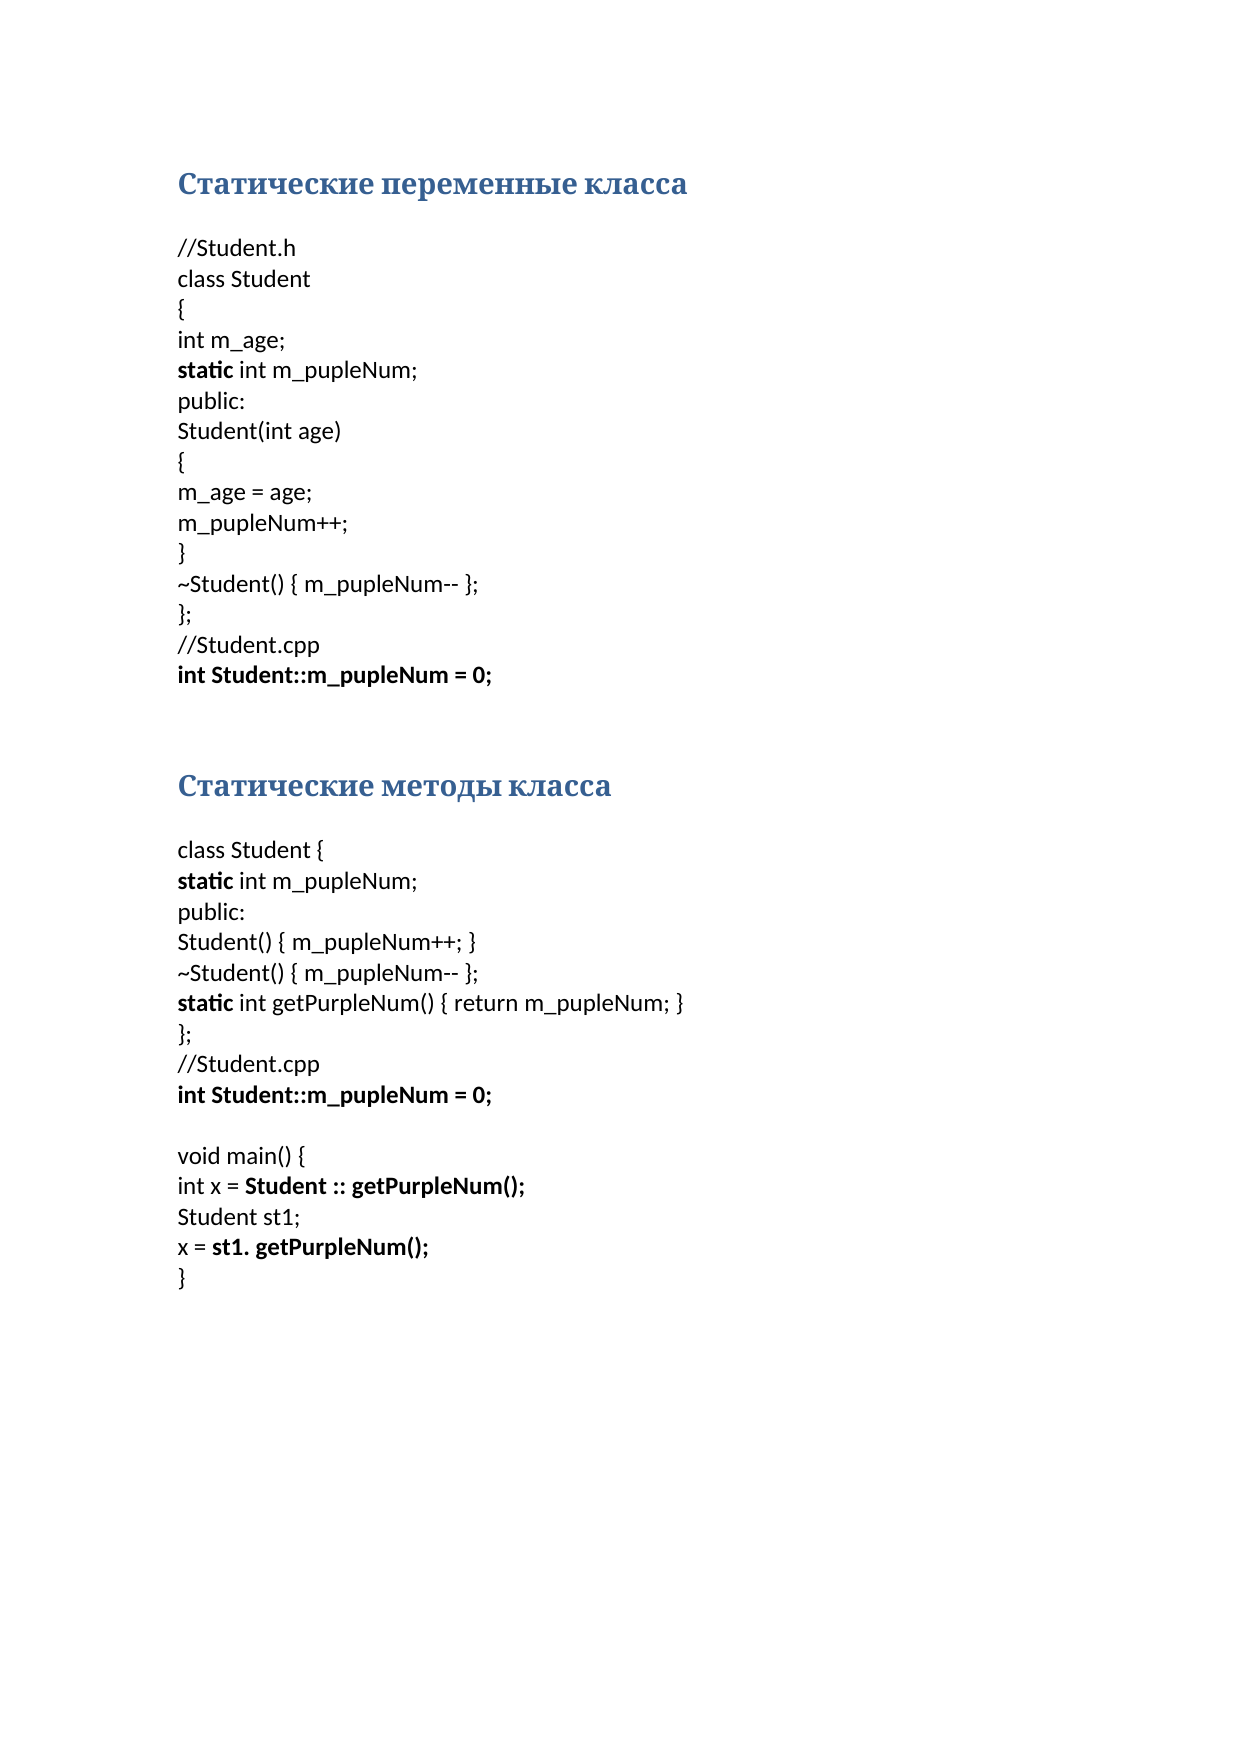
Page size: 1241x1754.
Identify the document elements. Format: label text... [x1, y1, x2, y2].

subtitle Статические переменные класса [177, 168, 1152, 202]
text class Student [177, 263, 1152, 293]
text Student st1; [177, 1201, 1152, 1231]
text m_pupleNum++; [177, 507, 1152, 537]
text static int getPurpleNum() { return m_pupleNum; } [177, 987, 1152, 1018]
text ~Student() { m_pupleNum-- }; [177, 957, 1152, 987]
subtitle Статические методы класса [177, 771, 1152, 804]
text int x = Student :: getPurpleNum(); [177, 1170, 1152, 1201]
text //Student.h [177, 232, 1152, 263]
text m_age = age; [177, 476, 1152, 507]
text ~Student() { m_pupleNum-- }; [177, 568, 1152, 598]
text static int m_pupleNum; [177, 354, 1152, 385]
text public: [177, 896, 1152, 926]
text }; [177, 598, 1152, 629]
text { [177, 446, 1152, 476]
text } [177, 1262, 1152, 1292]
text int m_age; [177, 324, 1152, 354]
text //Student.cpp [177, 1048, 1152, 1079]
text Student() { m_pupleNum++; } [177, 926, 1152, 957]
text x = st1. getPurpleNum(); [177, 1231, 1152, 1262]
text int Student::m_pupleNum = 0; [177, 1079, 1152, 1109]
text public: [177, 385, 1152, 415]
text static int m_pupleNum; [177, 865, 1152, 896]
text } [177, 537, 1152, 568]
text int Student::m_pupleNum = 0; [177, 659, 1152, 690]
text void main() { [177, 1140, 1152, 1170]
text { [177, 293, 1152, 324]
text }; [177, 1018, 1152, 1048]
text Student(int age) [177, 415, 1152, 446]
text //Student.cpp [177, 629, 1152, 659]
text class Student { [177, 834, 1152, 865]
